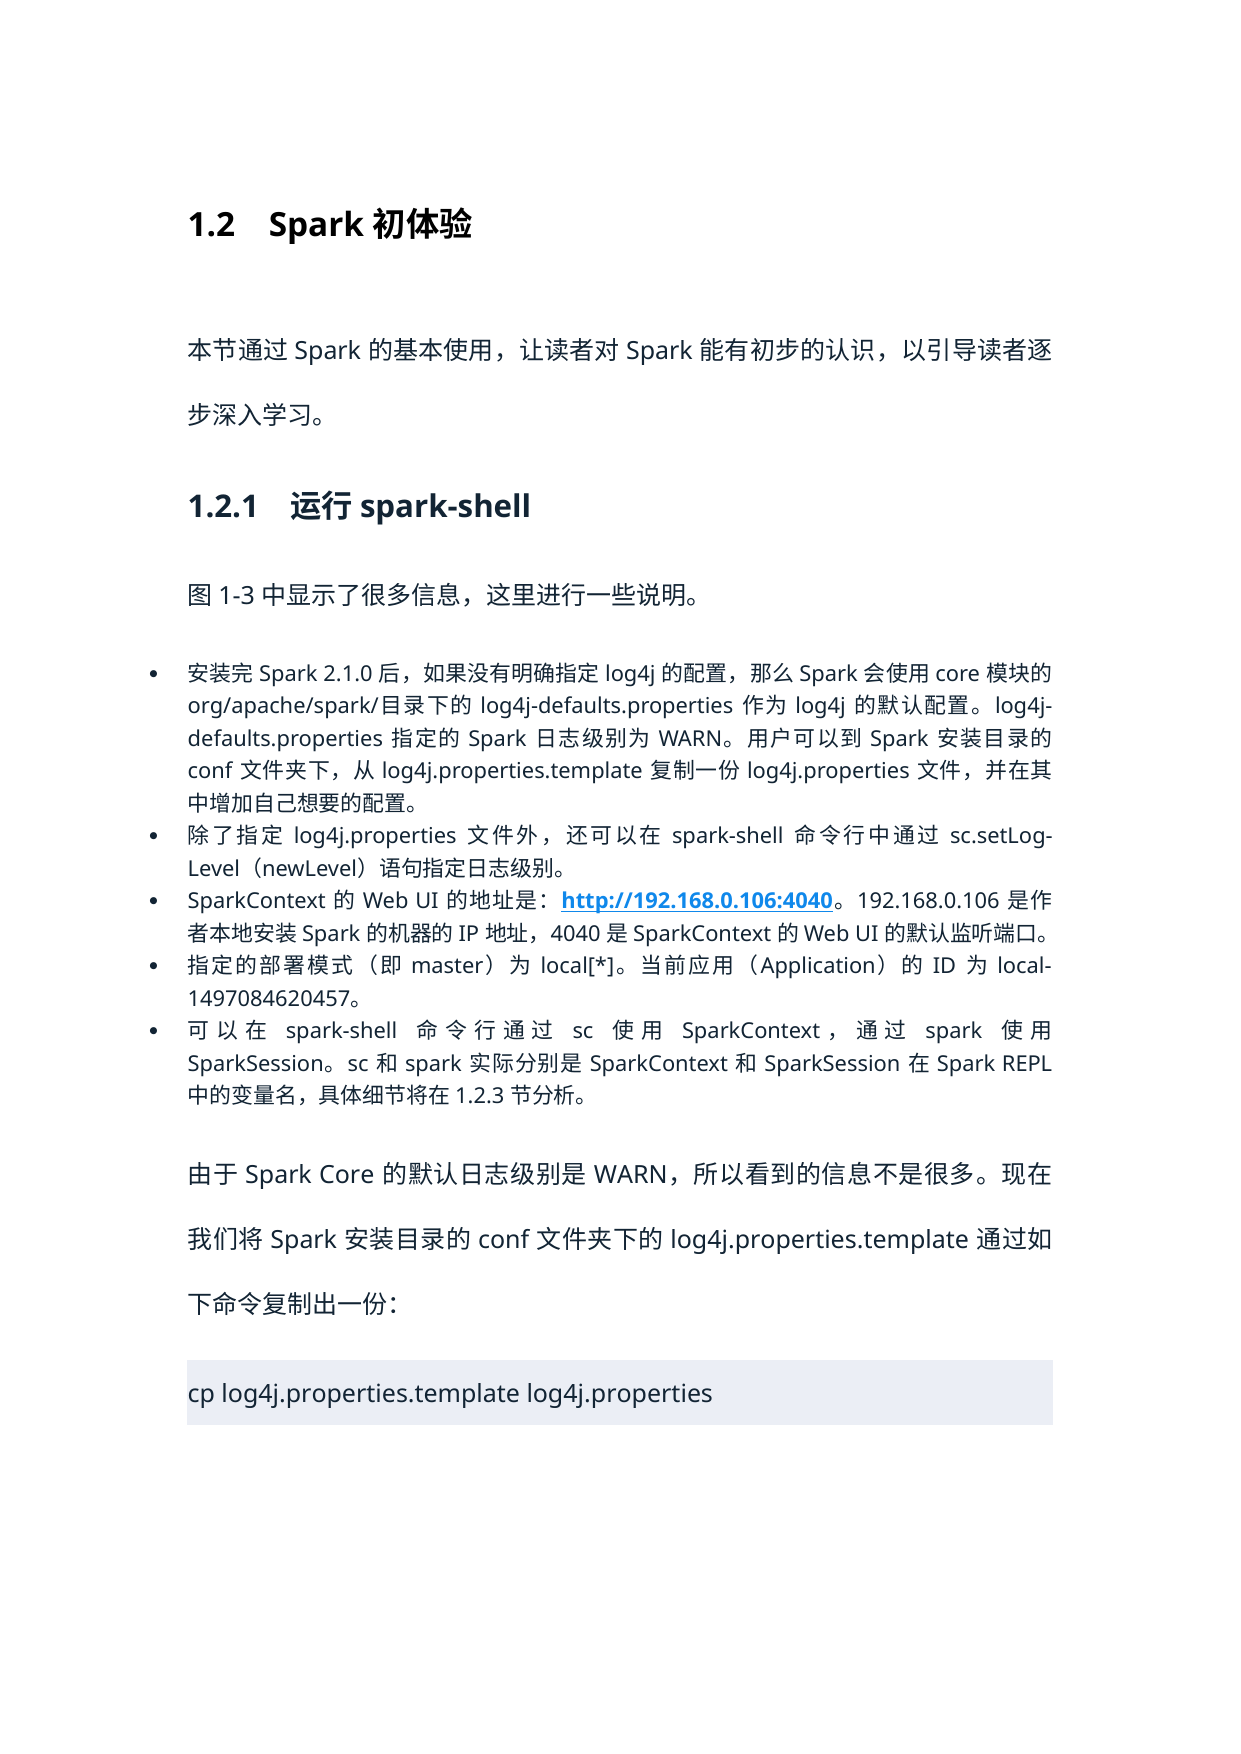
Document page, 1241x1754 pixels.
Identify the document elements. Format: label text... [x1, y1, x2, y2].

list 除了指定 log4j.properties 文件外，还可以在 spark-shell 命令行中通过 sc.setLog-Level（newLevel）语句指定日志级别。 [150, 818, 1053, 883]
text cp log4j.properties.template log4j.properties [187, 1360, 1053, 1425]
subtitle 1.2 Spark 初体验 [187, 189, 1053, 254]
list SparkContext 的 Web UI 的地址是：http://192.168.0.106:4040。192.168.0.106 是作者本地安装 Spark 的机器的 IP 地址，4040 是 SparkContext 的 Web UI 的默认监听端口。 [150, 883, 1053, 948]
text 由于 Spark Core 的默认日志级别是 WARN，所以看到的信息不是很多。现在我们将 Spark 安装目录的 conf 文件夹下的 log4j.properties.template 通过如下命令复制出一份： [187, 1140, 1053, 1335]
subtitle 1.2.1 运行 spark-shell [187, 471, 1053, 536]
text 图 1-3 中显示了很多信息，这里进行一些说明。 [187, 561, 1053, 626]
list 安装完 Spark 2.1.0 后，如果没有明确指定 log4j 的配置，那么 Spark 会使用 core 模块的 org/apache/spark/目录下的 log4j-defaults.properties 作为 log4j 的默认配置。log4j-defaults.properties 指定的 Spark 日志级别为 WARN。用户可以到 Spark 安装目录的 conf 文件夹下，从 log4j.properties.template 复制一份 log4j.properties 文件，并在其中增加自己想要的配置。 [150, 656, 1053, 818]
list 指定的部署模式（即 master）为 local[*]。当前应用（Application）的 ID 为 local-1497084620457。 [150, 948, 1053, 1013]
list 可以在 spark-shell 命令行通过 sc 使用 SparkContext，通过 spark 使用 SparkSession。sc 和 spark 实际分别是 SparkContext 和 SparkSession 在 Spark REPL 中的变量名，具体细节将在 1.2.3 节分析。 [150, 1013, 1053, 1111]
text 本节通过 Spark 的基本使用，让读者对 Spark 能有初步的认识，以引导读者逐步深入学习。 [187, 316, 1053, 446]
